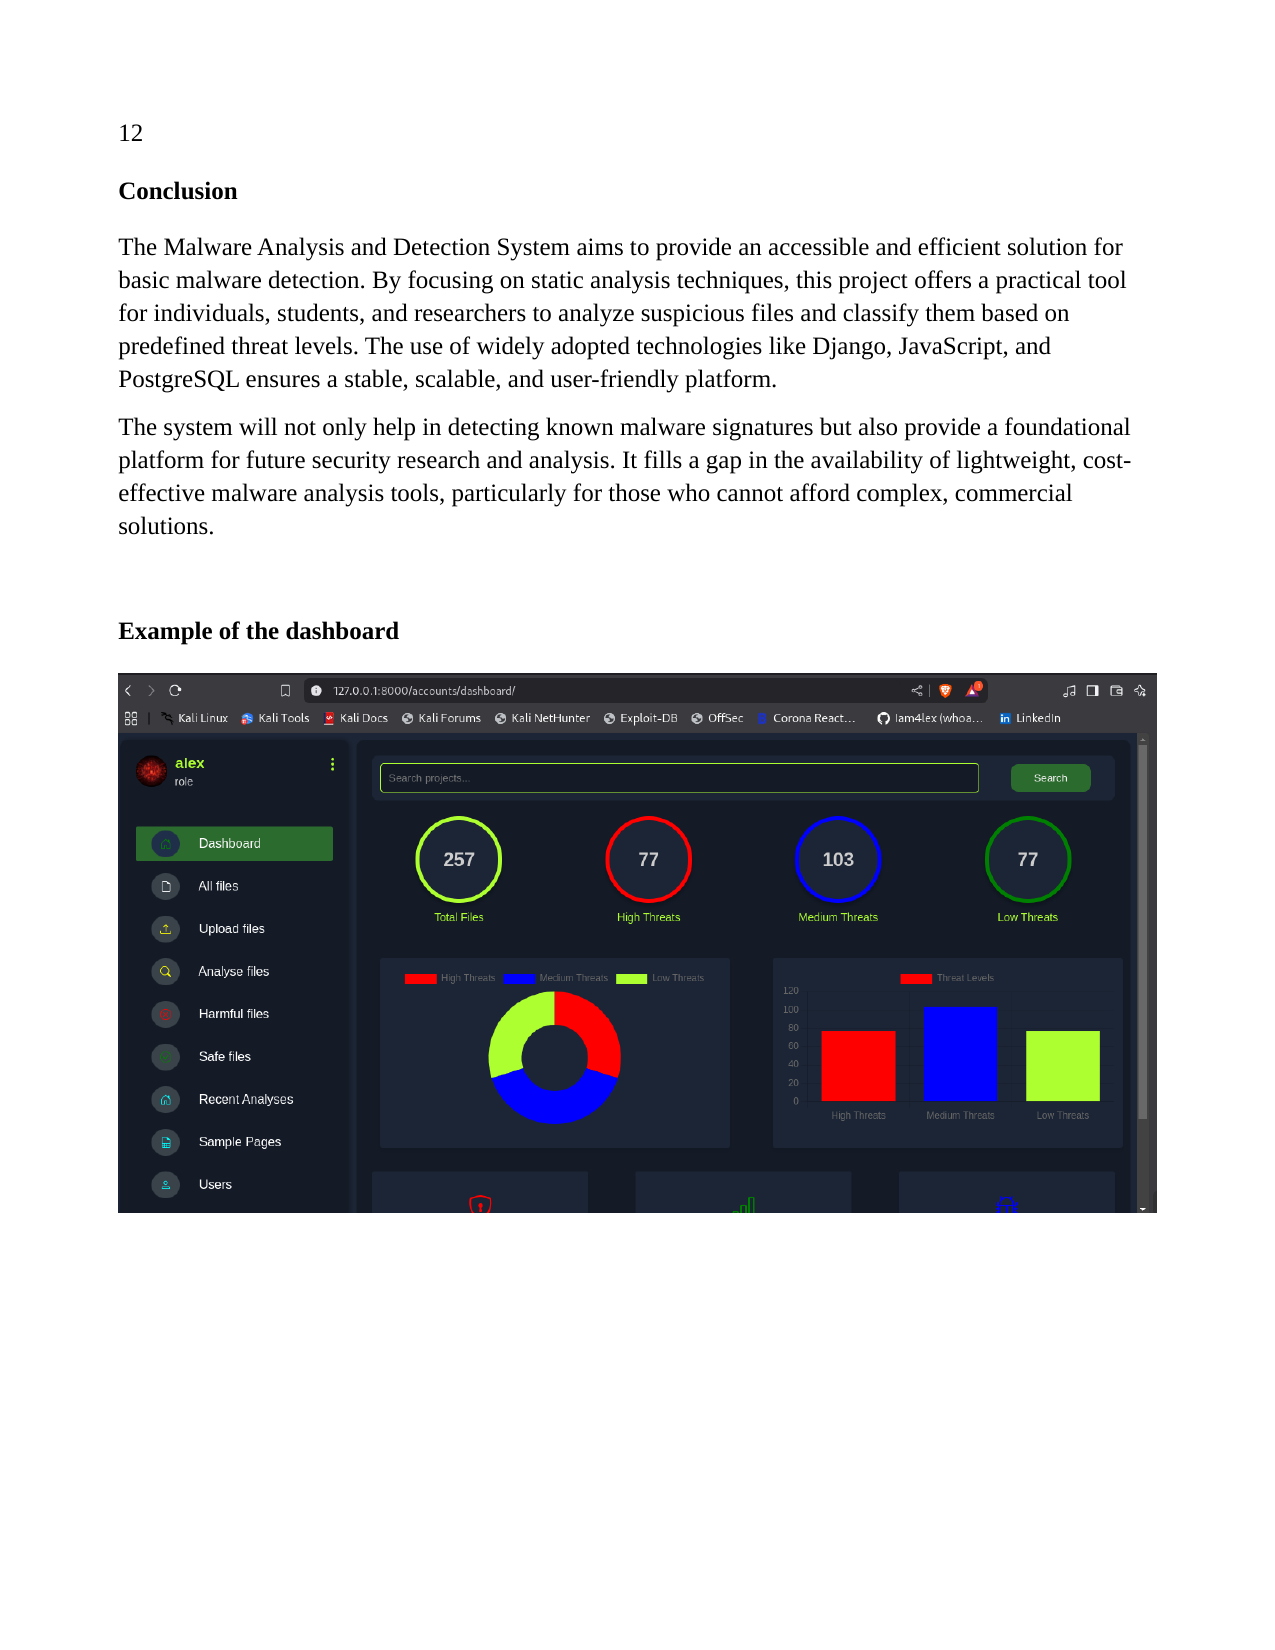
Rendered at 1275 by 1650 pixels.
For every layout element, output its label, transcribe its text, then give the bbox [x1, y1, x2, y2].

subtitle Conclusion [118, 176, 1157, 205]
text The Malware Analysis and Detection System aims to provide an accessible and efficient solution for basic malware detection. By focusing on static analysis techniques, this project offers a practical tool for individuals, students, and researchers to analyze suspicious files and classify them based on predefined threat levels. The use of widely adopted technologies like Django, JavaScript, and PostgreSQL ensures a stable, scalable, and user-friendly platform. [118, 232, 1157, 393]
text Example of the dashboard [118, 616, 1157, 645]
picture [118, 673, 1157, 1213]
text The system will not only help in detecting known malware signatures but also provide a foundational platform for future security research and analysis. It fills a gap in the availability of lightweight, cost-effective malware analysis tools, particularly for those who cannot afford complex, commercial solutions. [118, 412, 1157, 539]
